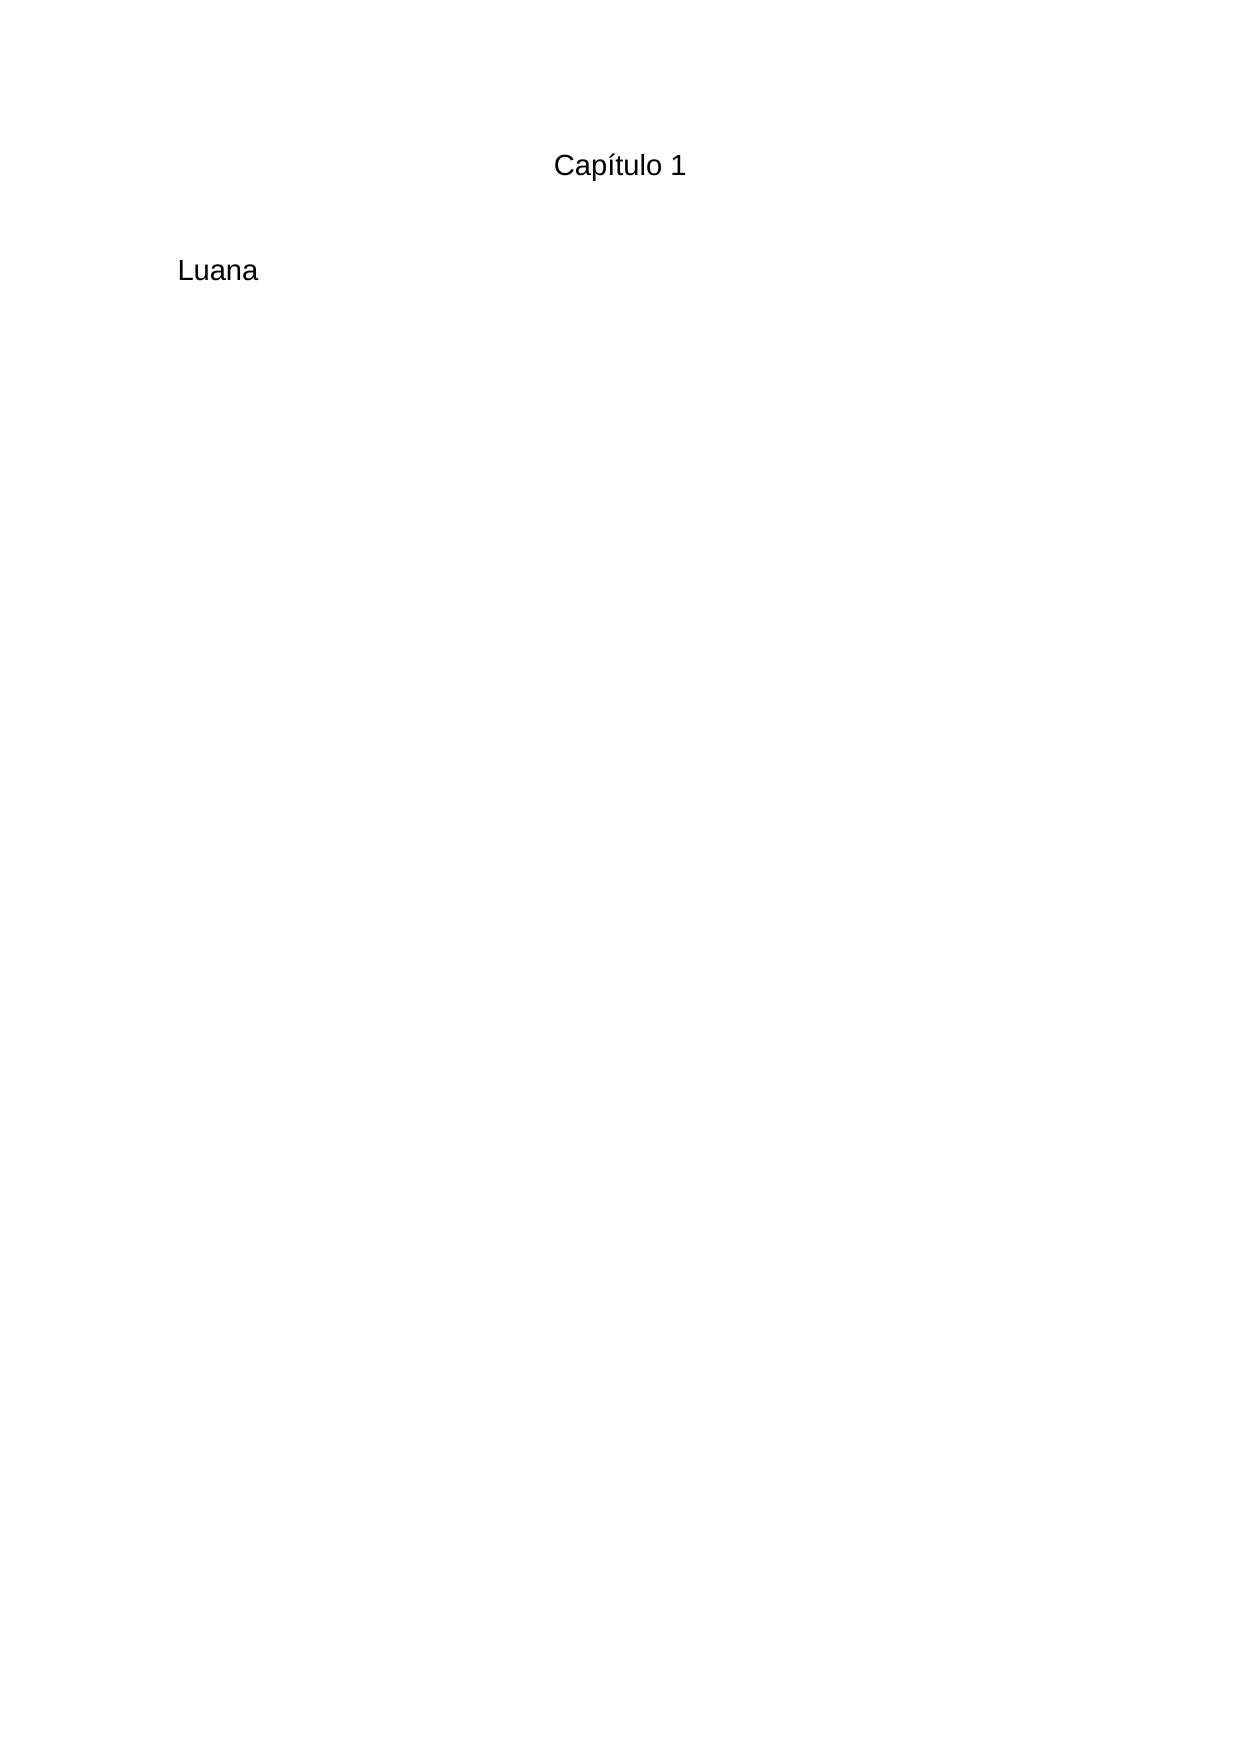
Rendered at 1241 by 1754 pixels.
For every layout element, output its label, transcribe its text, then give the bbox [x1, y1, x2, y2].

text Luana [177, 253, 1063, 287]
text Capítulo 1 [177, 148, 1063, 181]
